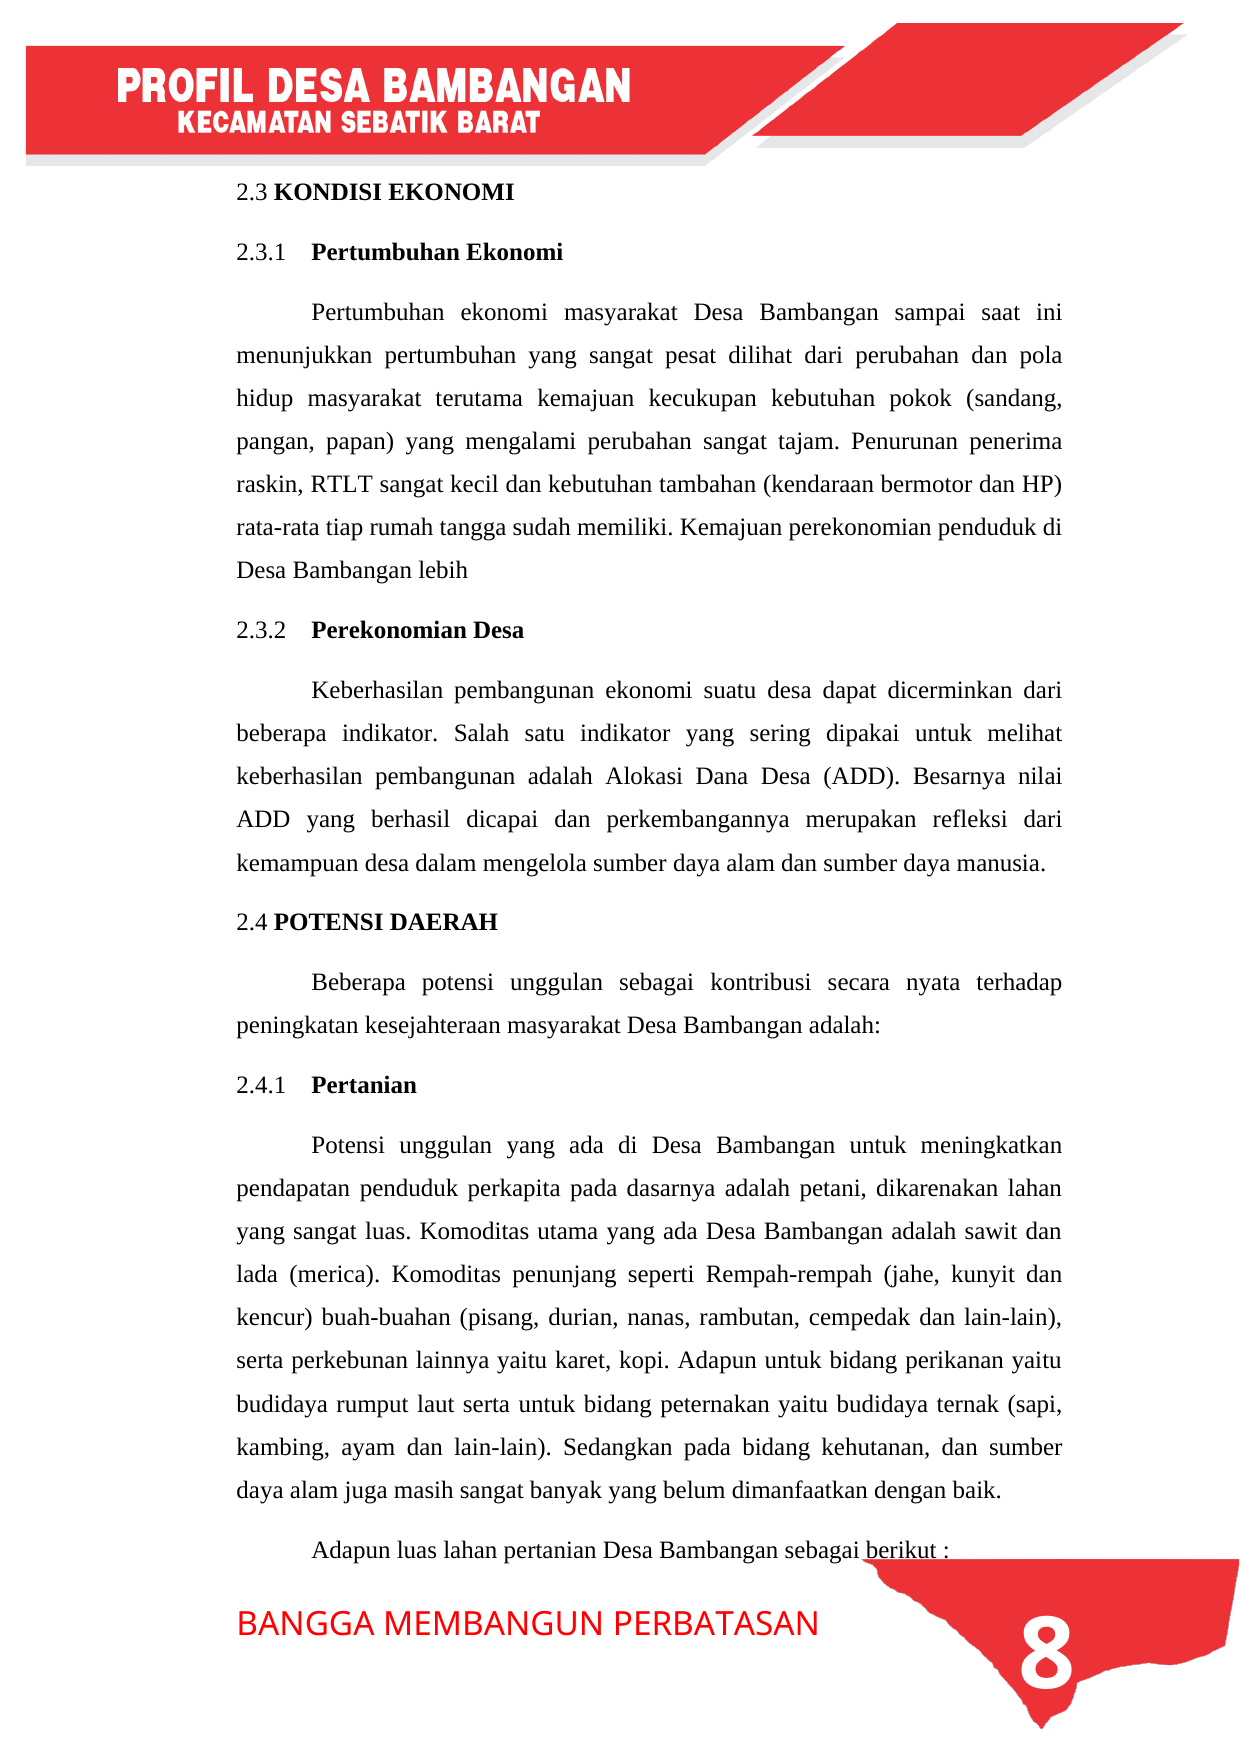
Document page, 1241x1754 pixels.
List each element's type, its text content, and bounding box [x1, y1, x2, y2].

text Pertumbuhan ekonomi masyarakat Desa Bambangan sampai saat ini menunjukkan pertumbuhan yang sangat pesat dilihat dari perubahan dan pola hidup masyarakat terutama kemajuan kecukupan kebutuhan pokok (sandang, pangan, papan) yang mengalami perubahan sangat tajam. Penurunan penerima raskin, RTLT sangat kecil dan kebutuhan tambahan (kendaraan bermotor dan HP) rata-rata tiap rumah tangga sudah memiliki. Kemajuan perekonomian penduduk di Desa Bambangan lebih [236, 297, 1063, 584]
picture [861, 1559, 1240, 1729]
picture [25, 23, 1205, 174]
text Beberapa potensi unggulan sebagai kontribusi secara nyata terhadap peningkatan kesejahteraan masyarakat Desa Bambangan adalah: [236, 967, 1063, 1039]
subtitle POTENSI DAERAH [236, 907, 1063, 936]
text Potensi unggulan yang ada di Desa Bambangan untuk meningkatkan pendapatan penduduk perkapita pada dasarnya adalah petani, dikarenakan lahan yang sangat luas. Komoditas utama yang ada Desa Bambangan adalah sawit dan lada (merica). Komoditas penunjang seperti Rempah-rempah (jahe, kunyit dan kencur) buah-buahan (pisang, durian, nanas, rambutan, cempedak dan lain-lain), serta perkebunan lainnya yaitu karet, kopi. Adapun untuk bidang perikanan yaitu budidaya rumput laut serta untuk bidang peternakan yaitu budidaya ternak (sapi, kambing, ayam dan lain-lain). Sedangkan pada bidang kehutanan, dan sumber daya alam juga masih sangat banyak yang belum dimanfaatkan dengan baik. [236, 1130, 1063, 1504]
subtitle Perekonomian Desa [236, 615, 1063, 644]
text Adapun luas lahan pertanian Desa Bambangan sebagai berikut : [236, 1535, 1063, 1563]
subtitle Pertanian [236, 1070, 1063, 1099]
subtitle Pertumbuhan Ekonomi [236, 237, 1063, 266]
subtitle KONDISI EKONOMI [236, 177, 1063, 206]
text Keberhasilan pembangunan ekonomi suatu desa dapat dicerminkan dari beberapa indikator. Salah satu indikator yang sering dipakai untuk melihat keberhasilan pembangunan adalah Alokasi Dana Desa (ADD). Besarnya nilai ADD yang berhasil dicapai dan perkembangannya merupakan refleksi dari kemampuan desa dalam mengelola sumber daya alam dan sumber daya manusia. [236, 675, 1063, 876]
